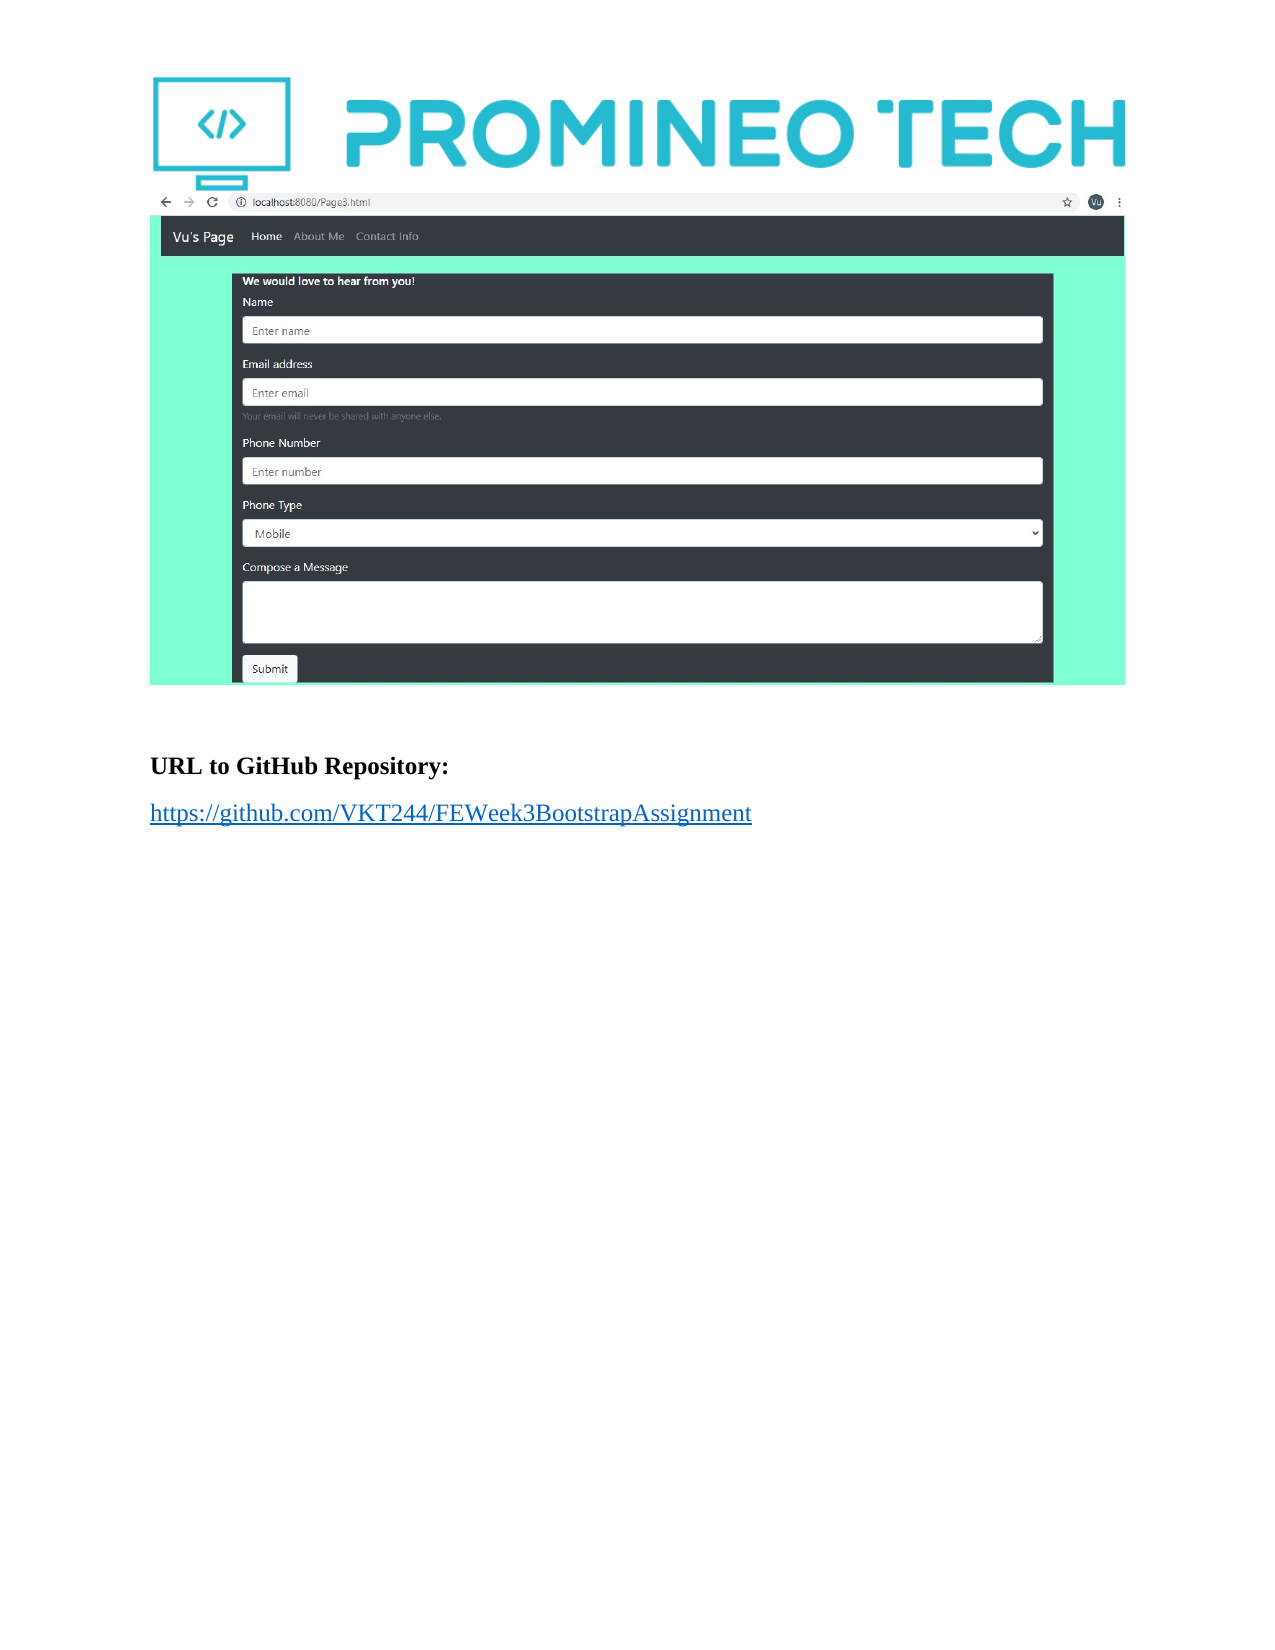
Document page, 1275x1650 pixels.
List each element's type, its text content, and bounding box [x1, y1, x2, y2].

text URL to GitHub Repository: [150, 751, 1125, 779]
picture [150, 75, 1125, 685]
text https://github.com/VKT244/FEWeek3BootstrapAssignment [150, 798, 1125, 827]
